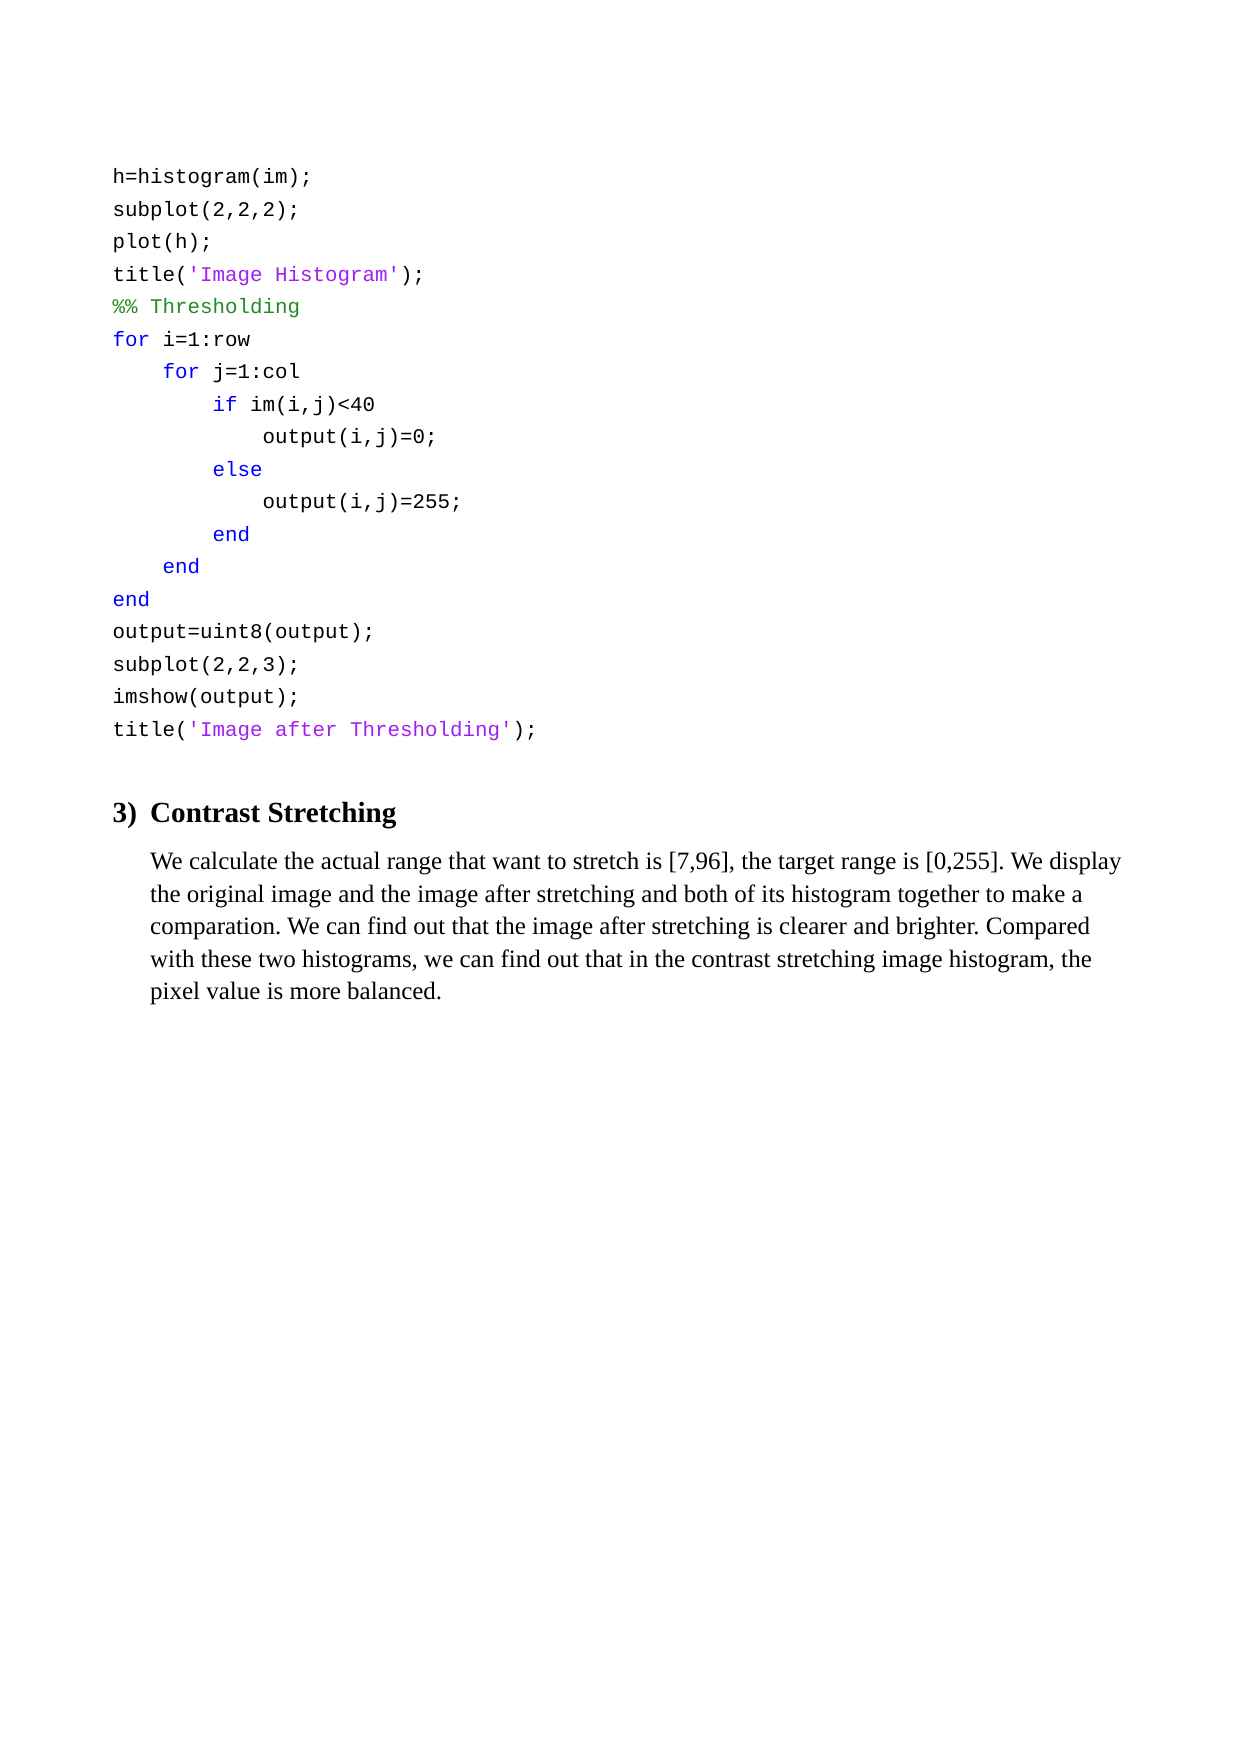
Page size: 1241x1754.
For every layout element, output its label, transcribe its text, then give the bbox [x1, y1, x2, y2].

text end [112, 552, 1128, 584]
text plot(h); [112, 227, 1128, 259]
text for i=1:row [112, 324, 1128, 357]
text subplot(2,2,3); [112, 649, 1128, 682]
text output(i,j)=255; [112, 487, 1128, 519]
text title('Image Histogram'); [112, 259, 1128, 292]
list Contrast Stretching [112, 779, 1128, 844]
text for j=1:col [112, 357, 1128, 389]
text output=uint8(output); [112, 617, 1128, 649]
text else [112, 454, 1128, 487]
text imshow(output); [112, 682, 1128, 714]
text We calculate the actual range that want to stretch is [7,96], the target range is [0,255]. We display the original image and the image after stretching and both of its histogram together to make a comparation. We can find out that the image after stretching is clearer and brighter. Compared with these two histograms, we can find out that in the contrast stretching image histogram, the pixel value is more balanced. [150, 844, 1128, 1007]
text if im(i,j)<40 [112, 389, 1128, 422]
text output(i,j)=0; [112, 422, 1128, 454]
text h=histogram(im); [112, 162, 1128, 194]
text end [112, 519, 1128, 552]
text title('Image after Thresholding'); [112, 714, 1128, 747]
text %% Thresholding [112, 292, 1128, 324]
text end [112, 584, 1128, 617]
text subplot(2,2,2); [112, 194, 1128, 227]
